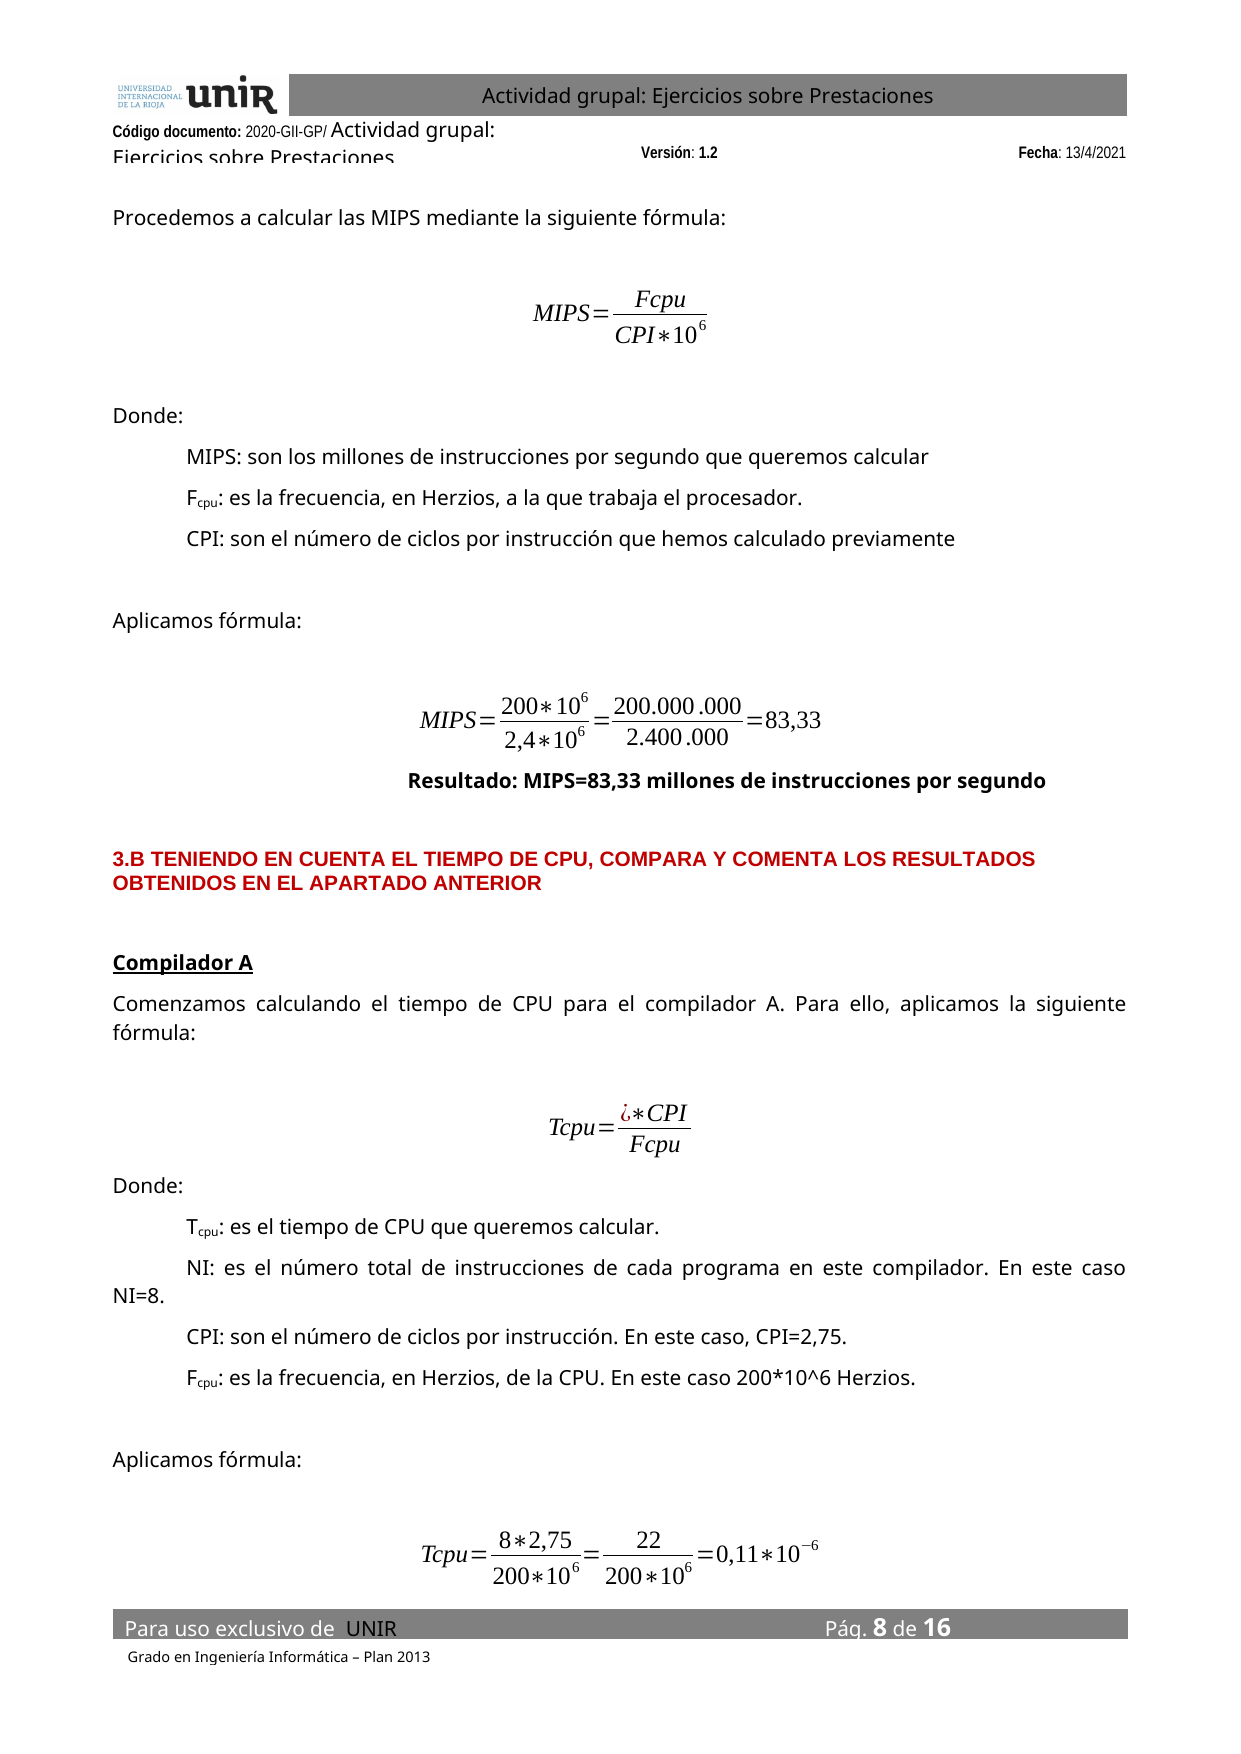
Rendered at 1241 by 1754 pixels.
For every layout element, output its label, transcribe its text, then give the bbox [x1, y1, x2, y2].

text Compilador A [112, 948, 1128, 977]
text NI: es el número total de instrucciones de cada programa en este compilador. En este caso NI=8. [112, 1253, 1128, 1310]
text CPI: son el número de ciclos por instrucción que hemos calculado previamente [112, 524, 1128, 552]
text Resultado: MIPS=83,33 millones de instrucciones por segundo [334, 766, 1128, 795]
text Fcpu: es la frecuencia, en Herzios, a la que trabaja el procesador. [112, 483, 1128, 512]
text Donde: [112, 401, 1128, 430]
text MIPS: son los millones de instrucciones por segundo que queremos calcular [112, 442, 1128, 471]
text Fcpu: es la frecuencia, en Herzios, de la CPU. En este caso 200*10^6 Herzios. [112, 1363, 1128, 1392]
picture [112, 74, 281, 116]
text Donde: [112, 1171, 1128, 1199]
text Procedemos a calcular las MIPS mediante la siguiente fórmula: [112, 203, 1128, 232]
text CPI: son el número de ciclos por instrucción. En este caso, CPI=2,75. [112, 1322, 1128, 1351]
text Tcpu: es el tiempo de CPU que queremos calcular. [112, 1212, 1128, 1240]
text Aplicamos fórmula: [112, 606, 1128, 634]
text Aplicamos fórmula: [112, 1445, 1128, 1473]
text Comenzamos calculando el tiempo de CPU para el compilador A. Para ello, aplicamos la siguiente fórmula: [112, 989, 1128, 1046]
subtitle 3.b Teniendo en cuenta el tiempo de CPU, compara y comenta los resultados obtenidos en el apartado anterior [112, 847, 1128, 895]
